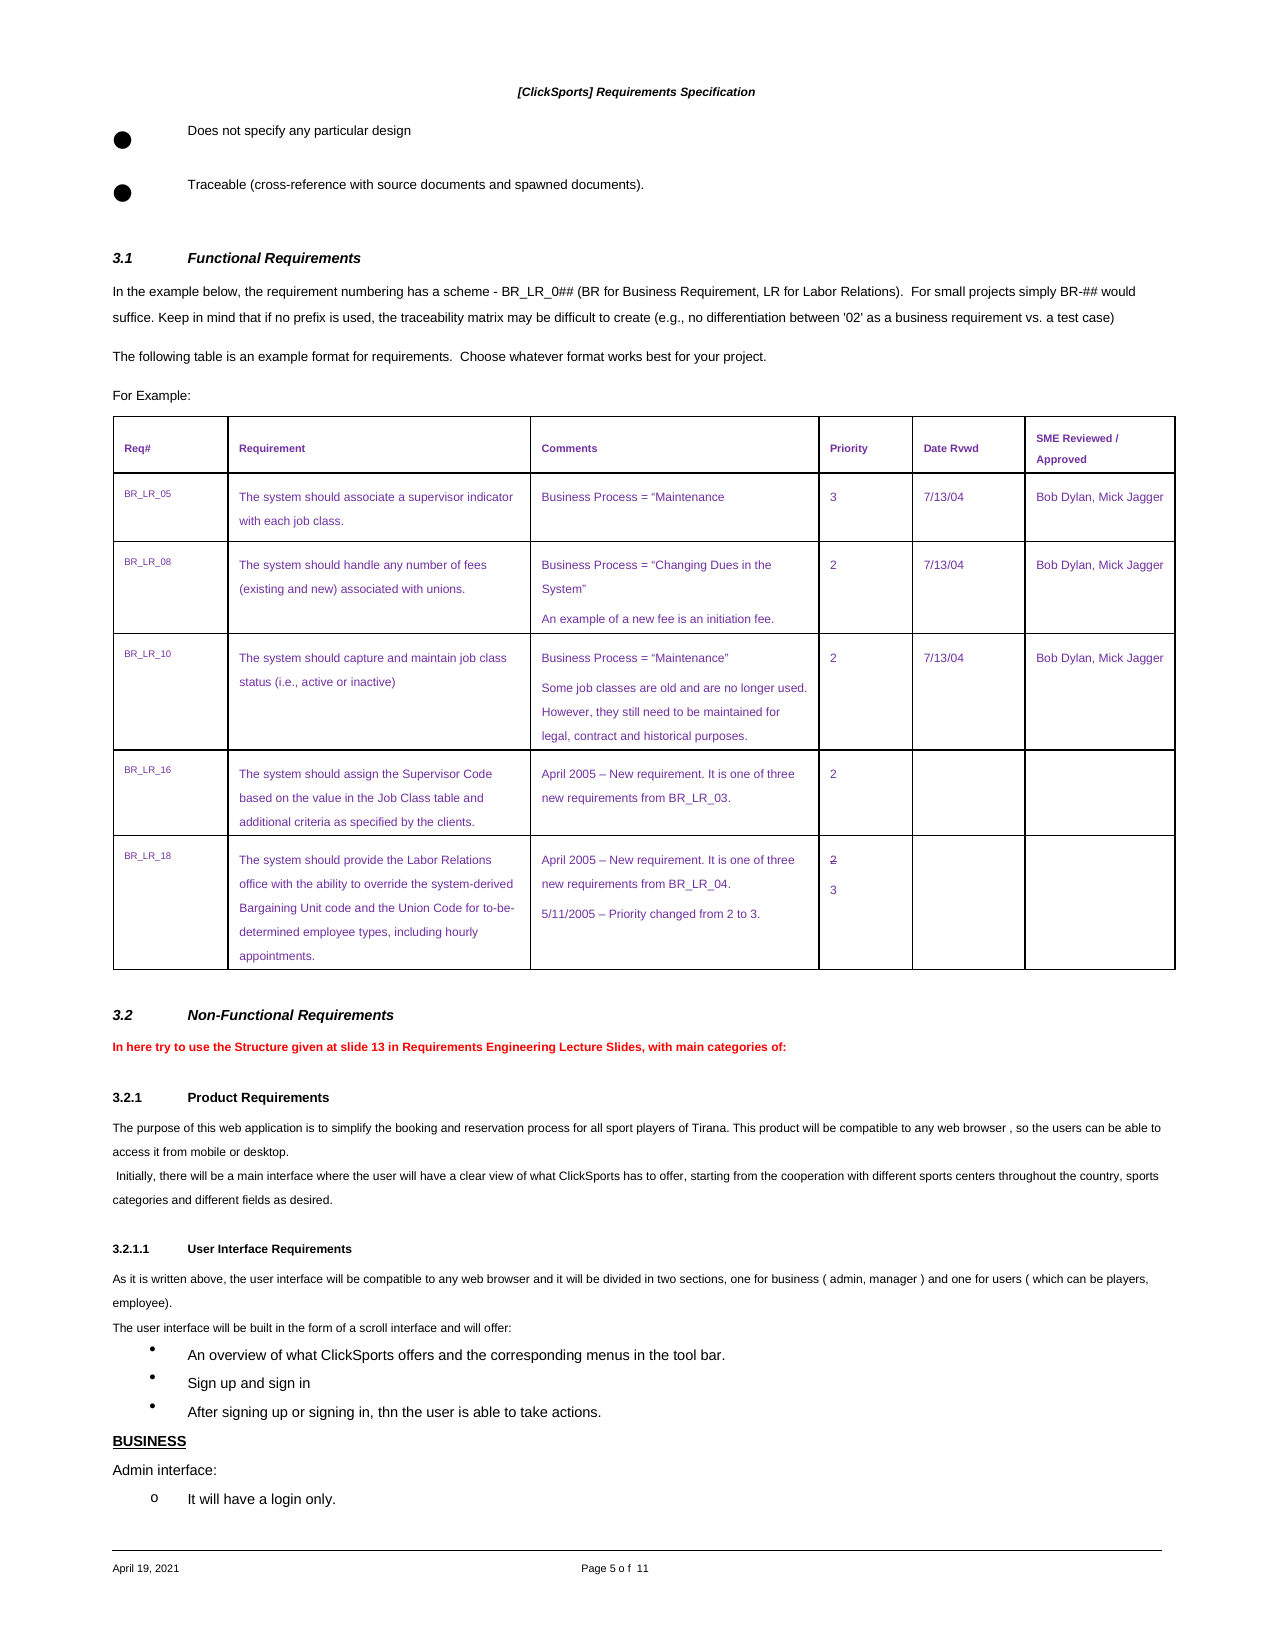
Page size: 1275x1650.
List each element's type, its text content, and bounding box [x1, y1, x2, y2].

table_cell Business Process = “Maintenance [531, 474, 818, 541]
list It will have a login only. [150, 1479, 1162, 1510]
text The user interface will be built in the form of a scroll interface and will offer: [112, 1311, 1162, 1334]
table_cell April 2005 – New requirement. It is one of three new requirements from BR_LR_04. 5/11/2005 – Priority changed from 2 to 3. [531, 836, 818, 969]
table_cell [1026, 751, 1174, 835]
list An overview of what ClickSports offers and the corresponding menus in the tool bar. [150, 1334, 1162, 1363]
text For Example: [112, 377, 1162, 403]
table_cell The system should handle any number of fees (existing and new) associated with unions. [229, 542, 530, 633]
table_cell Bob Dylan, Mick Jagger [1026, 542, 1174, 633]
table_header Requirement [229, 417, 530, 472]
table_cell [1026, 836, 1174, 969]
text As it is written above, the user interface will be compatible to any web browser and it will be divided in two sections, one for business ( admin, manager ) and one for users ( which can be players, employee). [112, 1262, 1162, 1310]
list Traceable (cross-reference with source documents and spawned documents). [112, 166, 1162, 213]
table_cell 7/13/04 [913, 634, 1024, 749]
list Does not specify any particular design [112, 112, 1162, 159]
table_cell 2 3 [820, 836, 912, 969]
text Admin interface: [112, 1450, 1162, 1479]
table_header Req# [114, 417, 227, 472]
table_cell 3 [820, 474, 912, 541]
table_cell The system should associate a supervisor indicator with each job class. [229, 474, 530, 541]
subtitle User Interface Requirements [112, 1232, 1162, 1256]
table_cell Business Process = “Maintenance” Some job classes are old and are no longer used. However, they still need to be maintained for legal, contract and historical purposes. [531, 634, 818, 749]
table_cell BR_LR_05 [114, 474, 227, 541]
text Initially, there will be a main interface where the user will have a clear view of what ClickSports has to offer, starting from the cooperation with different sports centers throughout the country, sports categories and different fields as desired. [112, 1159, 1162, 1207]
table_cell The system should provide the Labor Relations office with the ability to override the system-derived Bargaining Unit code and the Union Code for to-be-determined employee types, including hourly appointments. [229, 836, 530, 969]
table_cell Bob Dylan, Mick Jagger [1026, 634, 1174, 749]
table_cell Business Process = “Changing Dues in the System” An example of a new fee is an initiation fee. [531, 542, 818, 633]
table_cell BR_LR_18 [114, 836, 227, 969]
text The purpose of this web application is to simplify the booking and reservation process for all sport players of Tirana. This product will be compatible to any web browser , so the users can be able to access it from mobile or desktop. [112, 1111, 1162, 1159]
table_cell BR_LR_08 [114, 542, 227, 633]
subtitle Functional Requirements [112, 238, 1162, 266]
list Sign up and sign in [150, 1363, 1162, 1392]
subtitle Non-Functional Requirements [112, 995, 1162, 1023]
table_cell [913, 836, 1024, 969]
text In here try to use the Structure given at slide 13 in Requirements Engineering Lecture Slides, with main categories of: [112, 1030, 1162, 1054]
text BUSINESS [112, 1421, 1162, 1450]
table_cell BR_LR_10 [114, 634, 227, 749]
text The following table is an example format for requirements. Choose whatever format works best for your project. [112, 338, 1162, 364]
table_cell 7/13/04 [913, 542, 1024, 633]
text In the example below, the requirement numbering has a scheme - BR_LR_0## (BR for Business Requirement, LR for Labor Relations). For small projects simply BR-## would suffice. Keep in mind that if no prefix is used, the traceability matrix may be difficult to create (e.g., no differentiation between '02' as a business requirement vs. a test case) [112, 273, 1162, 325]
table_cell 2 [820, 751, 912, 835]
table_cell [913, 751, 1024, 835]
table_header Comments [531, 417, 818, 472]
table_header Date Rvwd [913, 417, 1024, 472]
table_cell 2 [820, 634, 912, 749]
table_header Priority [820, 417, 912, 472]
table_cell 2 [820, 542, 912, 633]
table_cell BR_LR_16 [114, 751, 227, 835]
table_cell The system should assign the Supervisor Code based on the value in the Job Class table and additional criteria as specified by the clients. [229, 751, 530, 835]
table_cell 7/13/04 [913, 474, 1024, 541]
table_cell The system should capture and maintain job class status (i.e., active or inactive) [229, 634, 530, 749]
table_header SME Reviewed / Approved [1026, 417, 1174, 472]
table_cell April 2005 – New requirement. It is one of three new requirements from BR_LR_03. [531, 751, 818, 835]
table_cell Bob Dylan, Mick Jagger [1026, 474, 1174, 541]
list After signing up or signing in, thn the user is able to take actions. [150, 1392, 1162, 1421]
subtitle Product Requirements [112, 1079, 1162, 1105]
